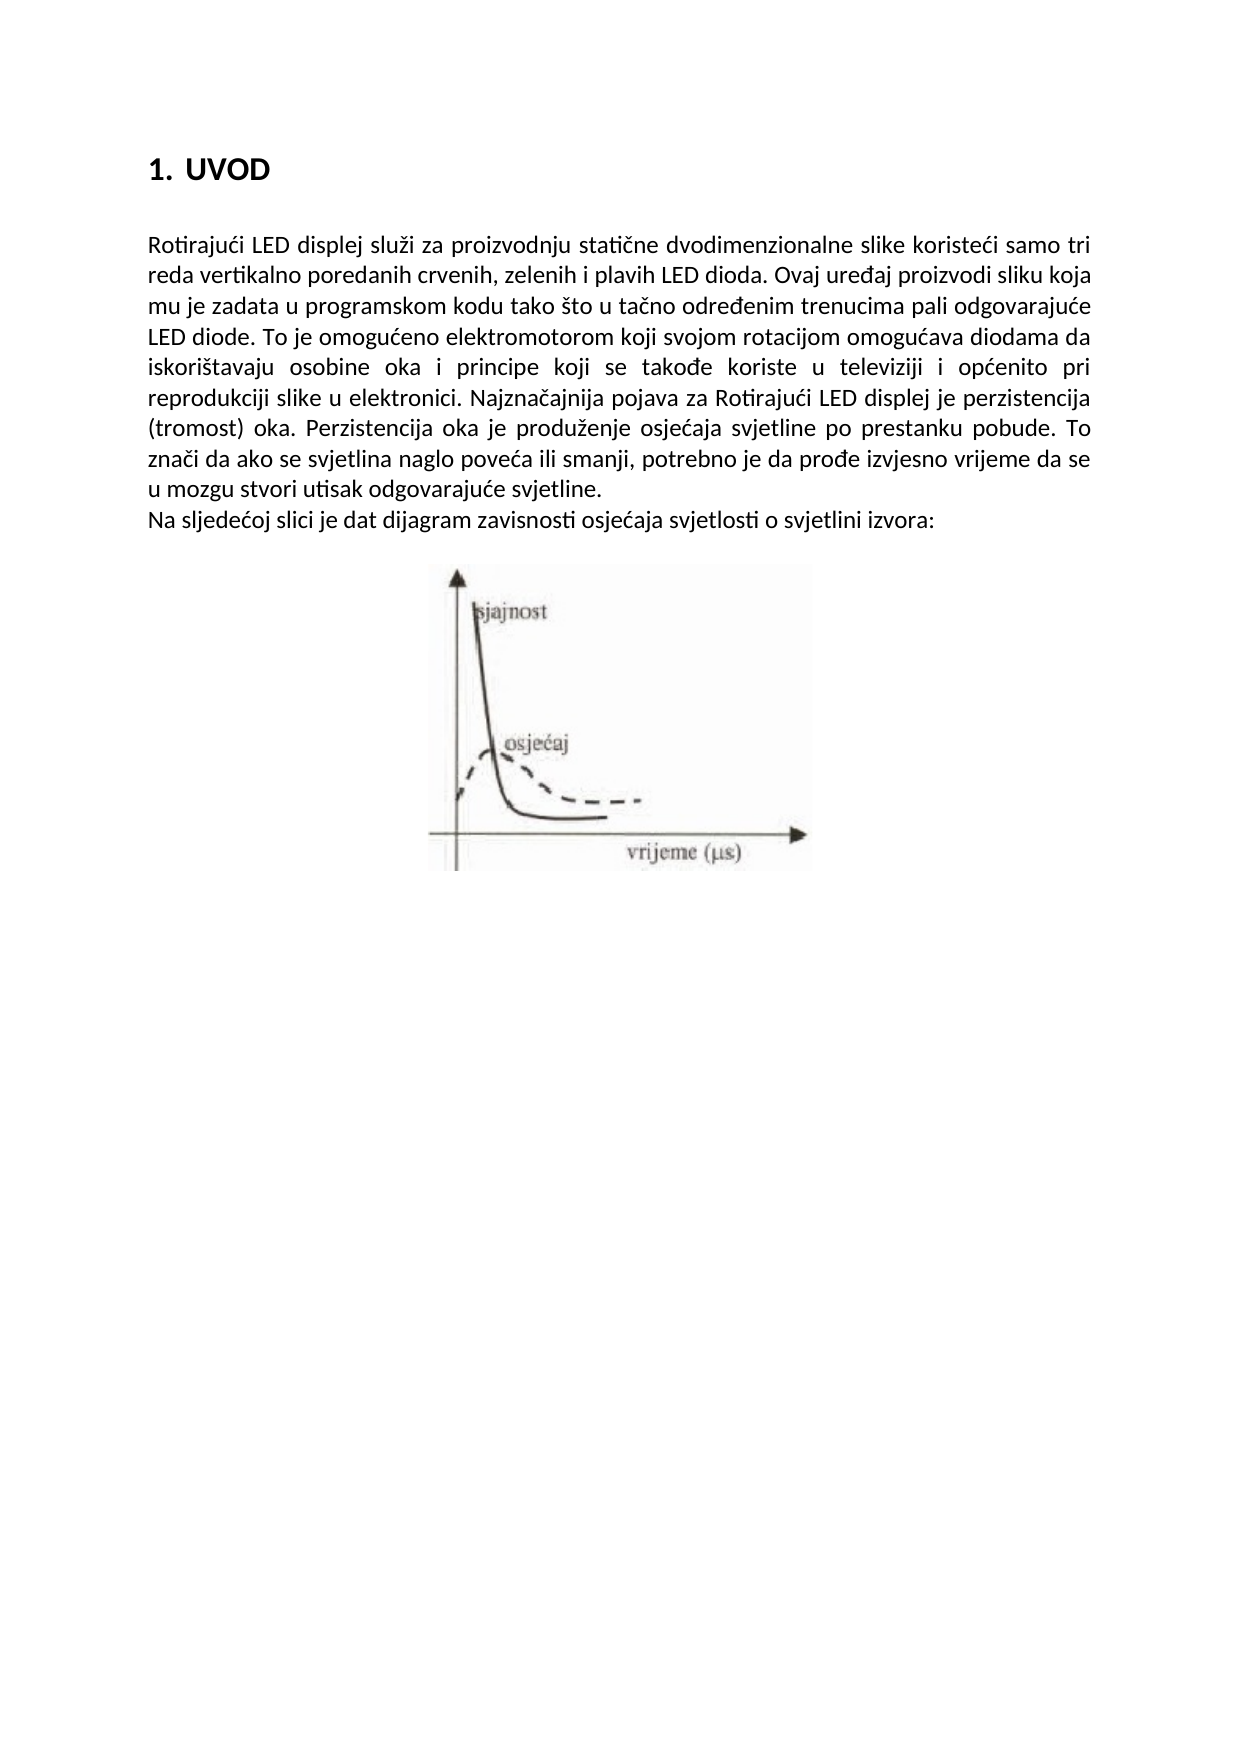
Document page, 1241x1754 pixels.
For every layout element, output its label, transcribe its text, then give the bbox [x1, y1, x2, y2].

picture [427, 564, 813, 871]
text Rotirajući LED displej služi za proizvodnju statične dvodimenzionalne slike koristeći samo tri reda vertikalno poredanih crvenih, zelenih i plavih LED dioda. Ovaj uređaj proizvodi sliku koja mu je zadata u programskom kodu tako što u tačno određenim trenucima pali odgovarajuće LED diode. To je omogućeno elektromotorom koji svojom rotacijom omogućava diodama da iskorištavaju osobine oka i principe koji se takođe koriste u televiziji i općenito pri reprodukciji slike u elektronici. Najznačajnija pojava za Rotirajući LED displej je perzistencija (tromost) oka. Perzistencija oka je produženje osjećaja svjetline po prestanku pobude. To znači da ako se svjetlina naglo poveća ili smanji, potrebno je da prođe izvjesno vrijeme da se u mozgu stvori utisak odgovarajuće svjetline. [148, 229, 1093, 504]
text Na sljedećoj slici je dat dijagram zavisnosti osjećaja svjetlosti o svjetlini izvora: [148, 504, 1093, 534]
list UVOD [148, 148, 1093, 188]
